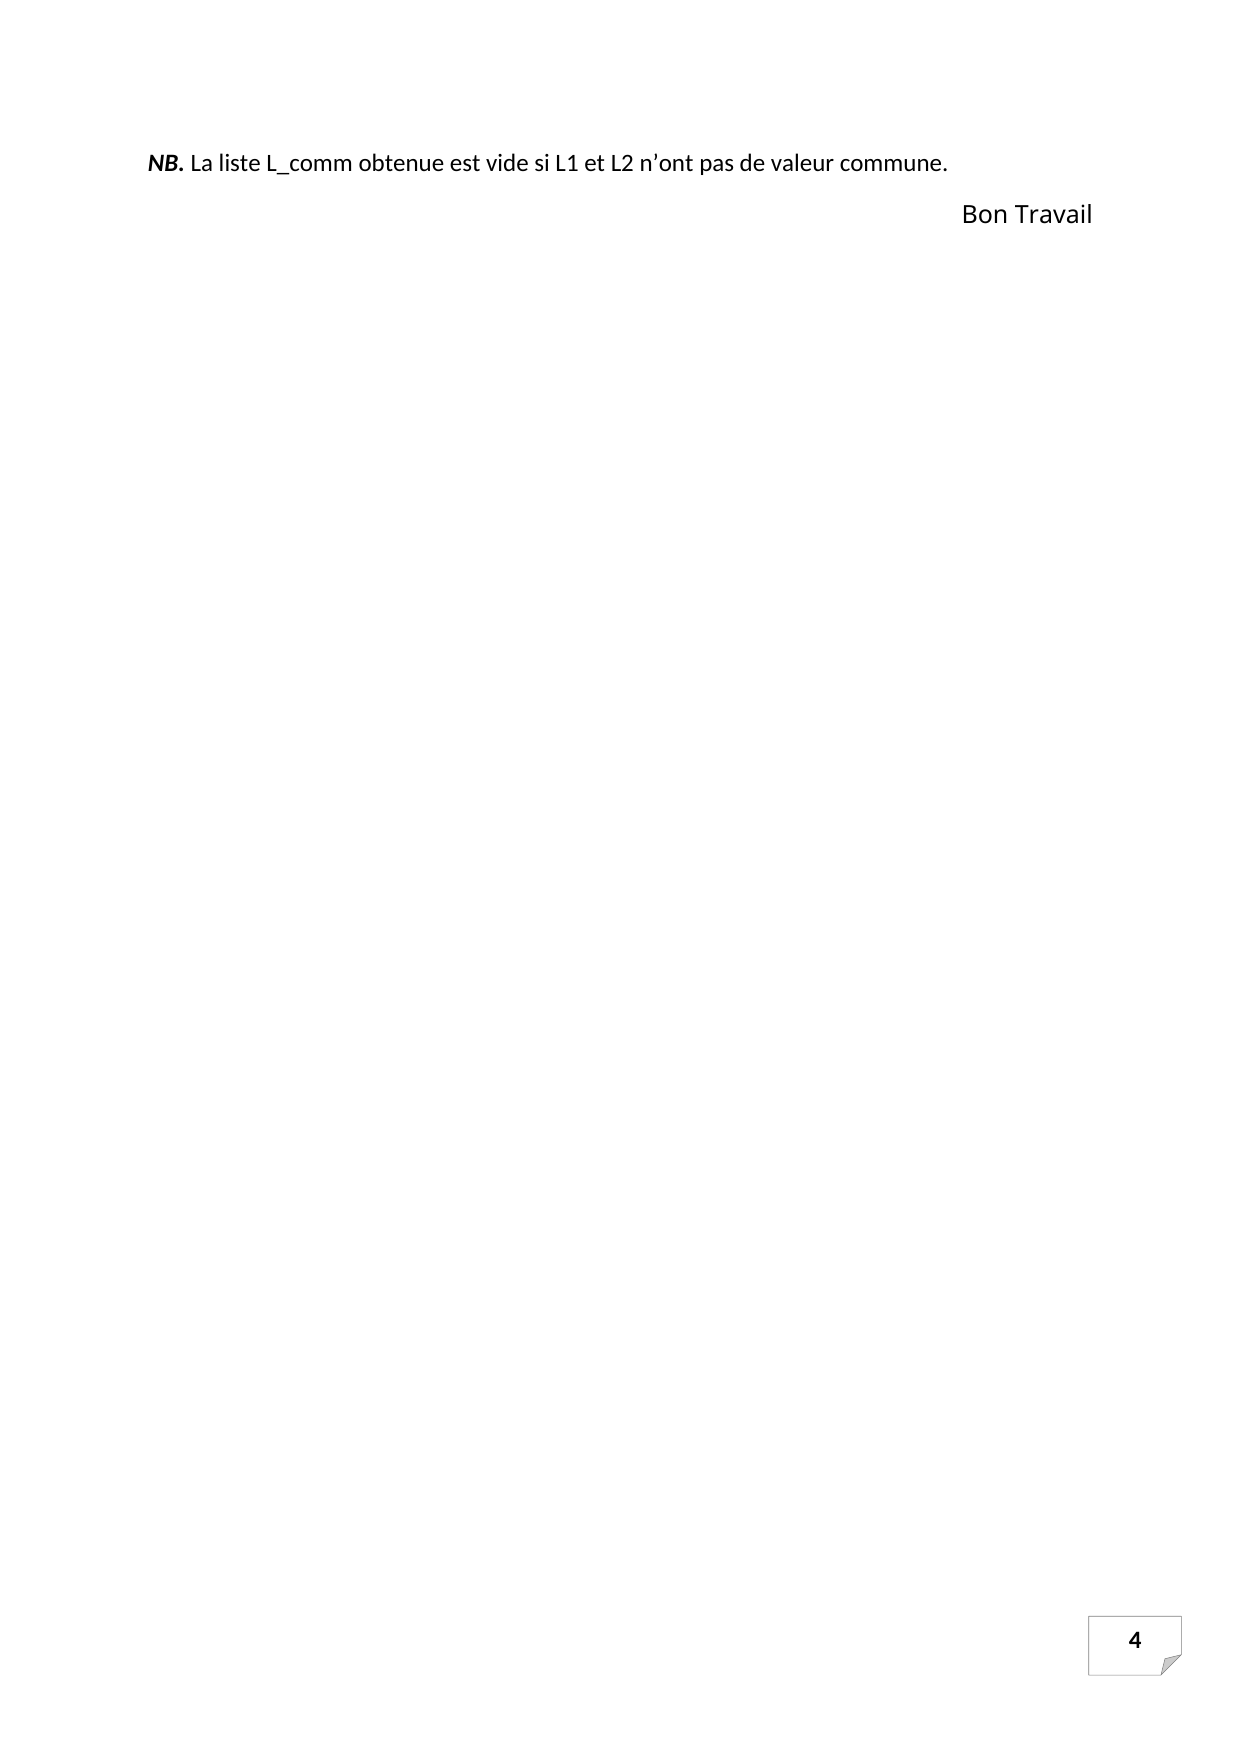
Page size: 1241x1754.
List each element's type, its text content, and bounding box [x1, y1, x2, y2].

text Bon Travail [148, 197, 1093, 231]
text NB. La liste L_comm obtenue est vide si L1 et L2 n’ont pas de valeur commune. [148, 148, 1093, 178]
